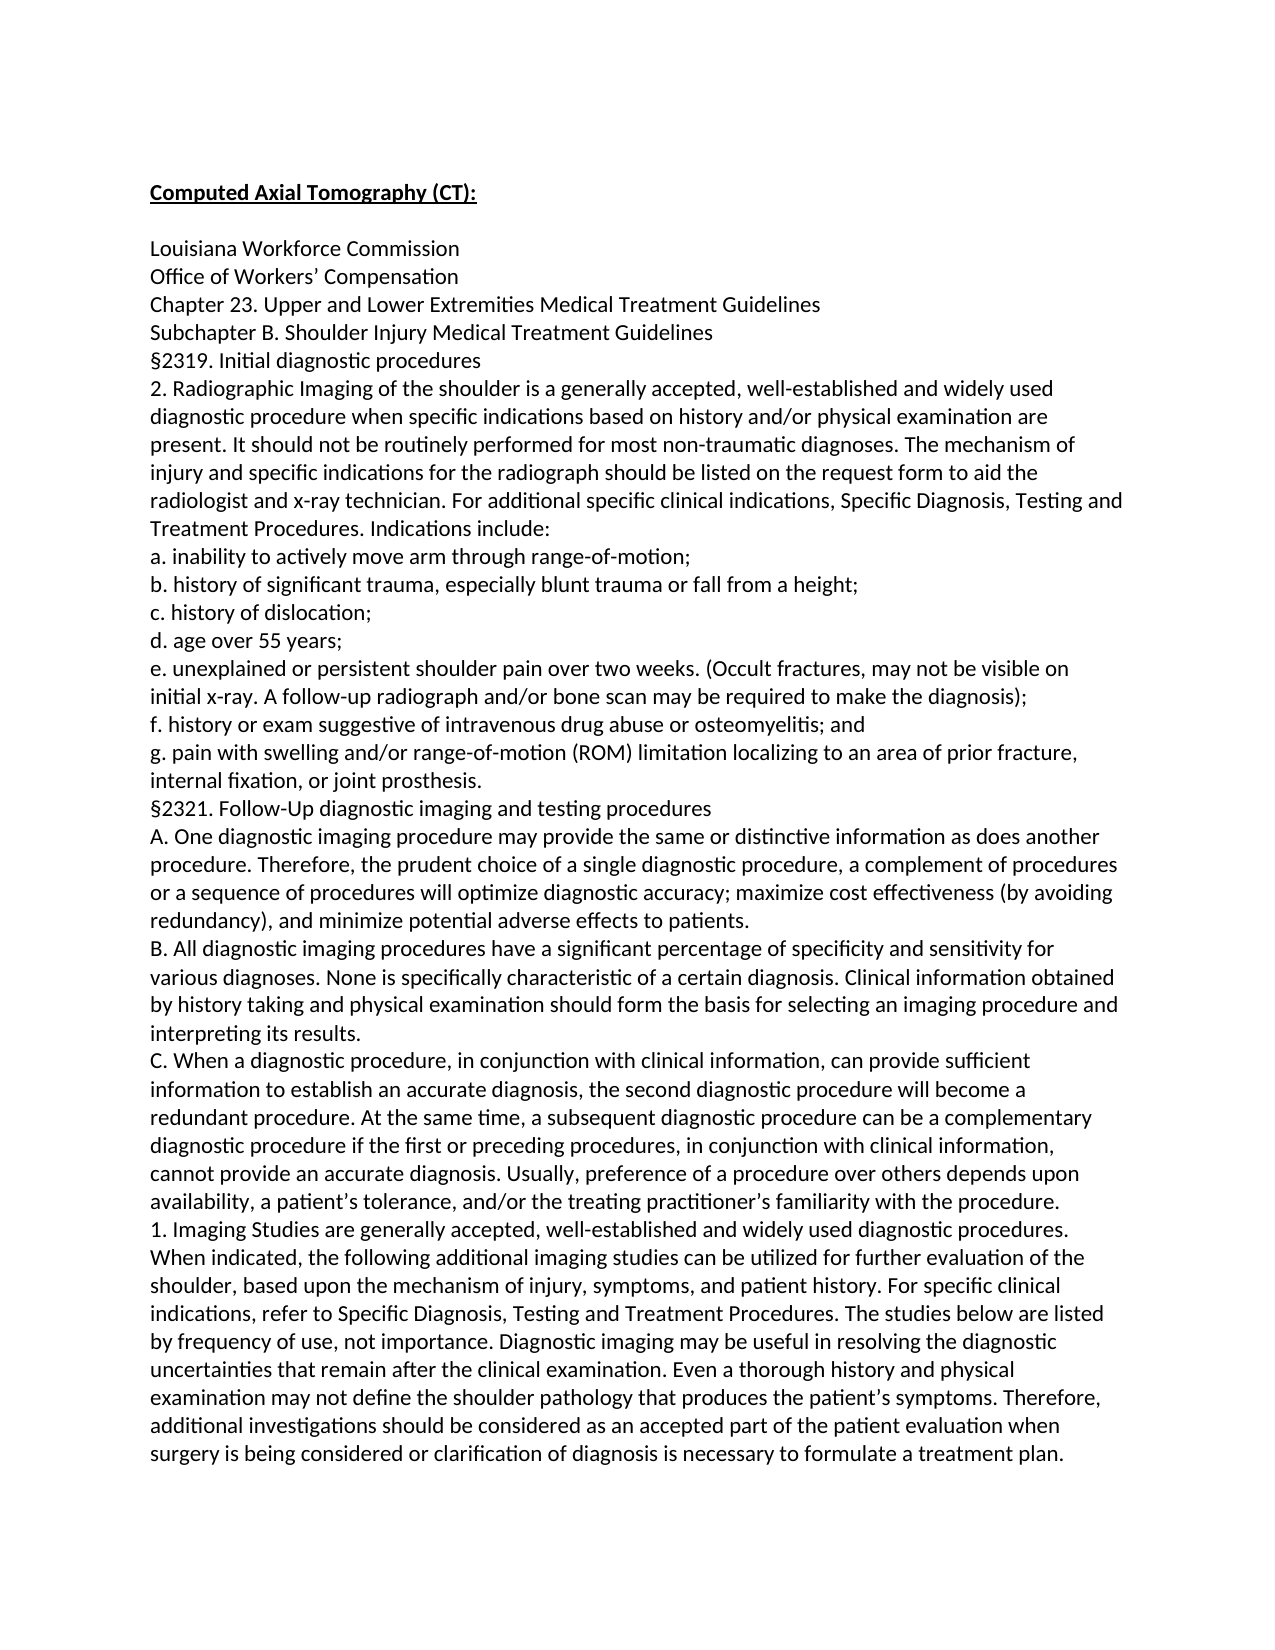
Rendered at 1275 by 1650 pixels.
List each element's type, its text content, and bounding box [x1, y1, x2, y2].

text A. One diagnostic imaging procedure may provide the same or distinctive information as does another procedure. Therefore, the prudent choice of a single diagnostic procedure, a complement of procedures or a sequence of procedures will optimize diagnostic accuracy; maximize cost effectiveness (by avoiding redundancy), and minimize potential adverse effects to patients. [150, 822, 1125, 934]
text f. history or exam suggestive of intravenous drug abuse or osteomyelitis; and [150, 710, 1125, 738]
text Computed Axial Tomography (CT): [150, 178, 1125, 206]
text d. age over 55 years; [150, 626, 1125, 654]
text a. inability to actively move arm through range-of-motion; [150, 542, 1125, 570]
text §2321. Follow-Up diagnostic imaging and testing procedures [150, 794, 1125, 822]
text §2319. Initial diagnostic procedures [150, 346, 1125, 374]
text b. history of significant trauma, especially blunt trauma or fall from a height; [150, 570, 1125, 598]
text c. history of dislocation; [150, 598, 1125, 626]
text g. pain with swelling and/or range-of-motion (ROM) limitation localizing to an area of prior fracture, internal fixation, or joint prosthesis. [150, 738, 1125, 794]
text e. unexplained or persistent shoulder pain over two weeks. (Occult fractures, may not be visible on initial x-ray. A follow-up radiograph and/or bone scan may be required to make the diagnosis); [150, 654, 1125, 710]
text C. When a diagnostic procedure, in conjunction with clinical information, can provide sufficient information to establish an accurate diagnosis, the second diagnostic procedure will become a redundant procedure. At the same time, a subsequent diagnostic procedure can be a complementary diagnostic procedure if the first or preceding procedures, in conjunction with clinical information, cannot provide an accurate diagnosis. Usually, preference of a procedure over others depends upon availability, a patient’s tolerance, and/or the treating practitioner’s familiarity with the procedure. [150, 1047, 1125, 1215]
text 1. Imaging Studies are generally accepted, well-established and widely used diagnostic procedures. When indicated, the following additional imaging studies can be utilized for further evaluation of the shoulder, based upon the mechanism of injury, symptoms, and patient history. For specific clinical indications, refer to Specific Diagnosis, Testing and Treatment Procedures. The studies below are listed by frequency of use, not importance. Diagnostic imaging may be useful in resolving the diagnostic uncertainties that remain after the clinical examination. Even a thorough history and physical examination may not define the shoulder pathology that produces the patient’s symptoms. Therefore, additional investigations should be considered as an accepted part of the patient evaluation when surgery is being considered or clarification of diagnosis is necessary to formulate a treatment plan. [150, 1215, 1125, 1467]
text 2. Radiographic Imaging of the shoulder is a generally accepted, well-established and widely used diagnostic procedure when specific indications based on history and/or physical examination are present. It should not be routinely performed for most non-traumatic diagnoses. The mechanism of injury and specific indications for the radiograph should be listed on the request form to aid the radiologist and x-ray technician. For additional specific clinical indications, Specific Diagnosis, Testing and Treatment Procedures. Indications include: [150, 374, 1125, 542]
text Office of Workers’ Compensation [150, 262, 1125, 290]
text B. All diagnostic imaging procedures have a significant percentage of specificity and sensitivity for various diagnoses. None is specifically characteristic of a certain diagnosis. Clinical information obtained by history taking and physical examination should form the basis for selecting an imaging procedure and interpreting its results. [150, 934, 1125, 1047]
text Louisiana Workforce Commission [150, 234, 1125, 262]
text Subchapter B. Shoulder Injury Medical Treatment Guidelines [150, 318, 1125, 346]
text Chapter 23. Upper and Lower Extremities Medical Treatment Guidelines [150, 290, 1125, 318]
